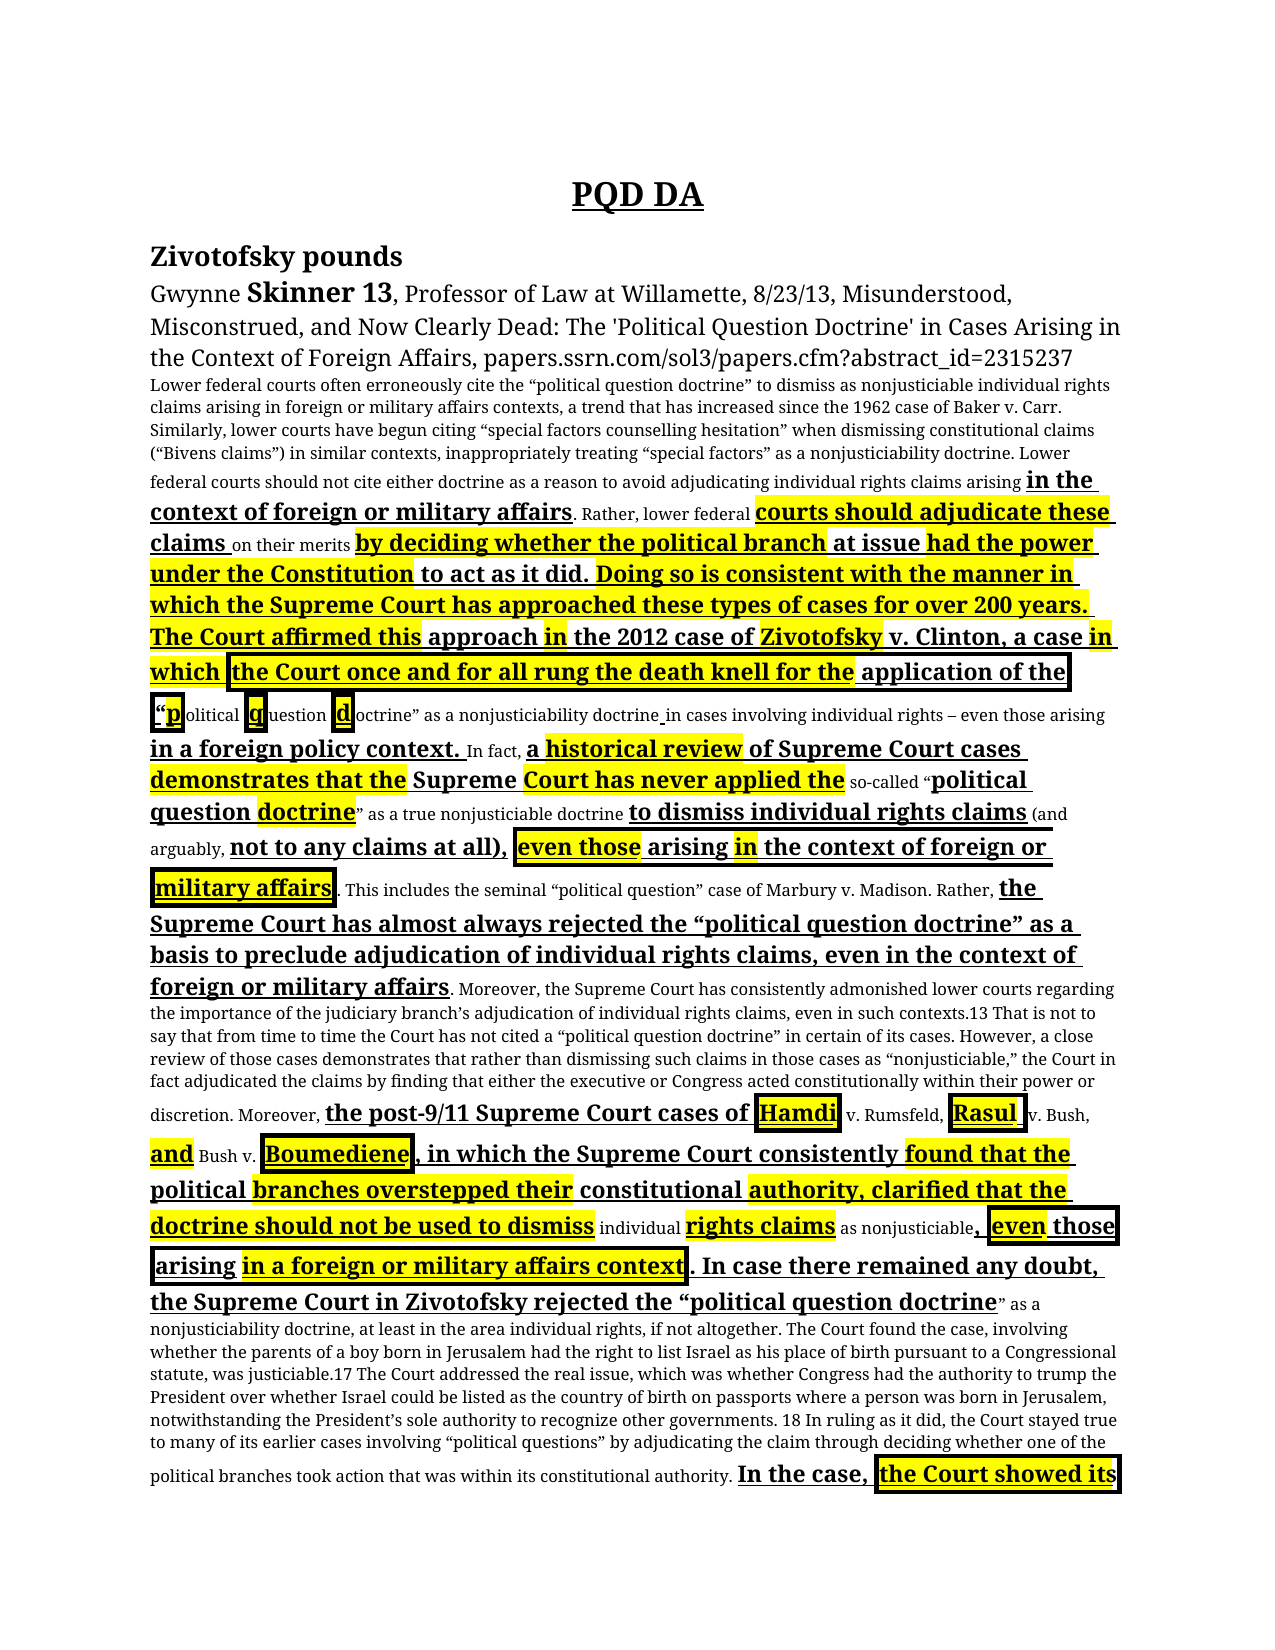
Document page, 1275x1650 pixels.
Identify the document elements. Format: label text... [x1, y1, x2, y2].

text Gwynne Skinner 13, Professor of Law at Willamette, 8/23/13, Misunderstood, Misconstrued, and Now Clearly Dead: The 'Political Question Doctrine' in Cases Arising in the Context of Foreign Affairs, papers.ssrn.com/sol3/papers.cfm?abstract_id=2315237 [150, 274, 1125, 373]
subtitle Zivotofsky pounds [150, 237, 1125, 274]
subtitle PQD DA [150, 171, 1125, 216]
